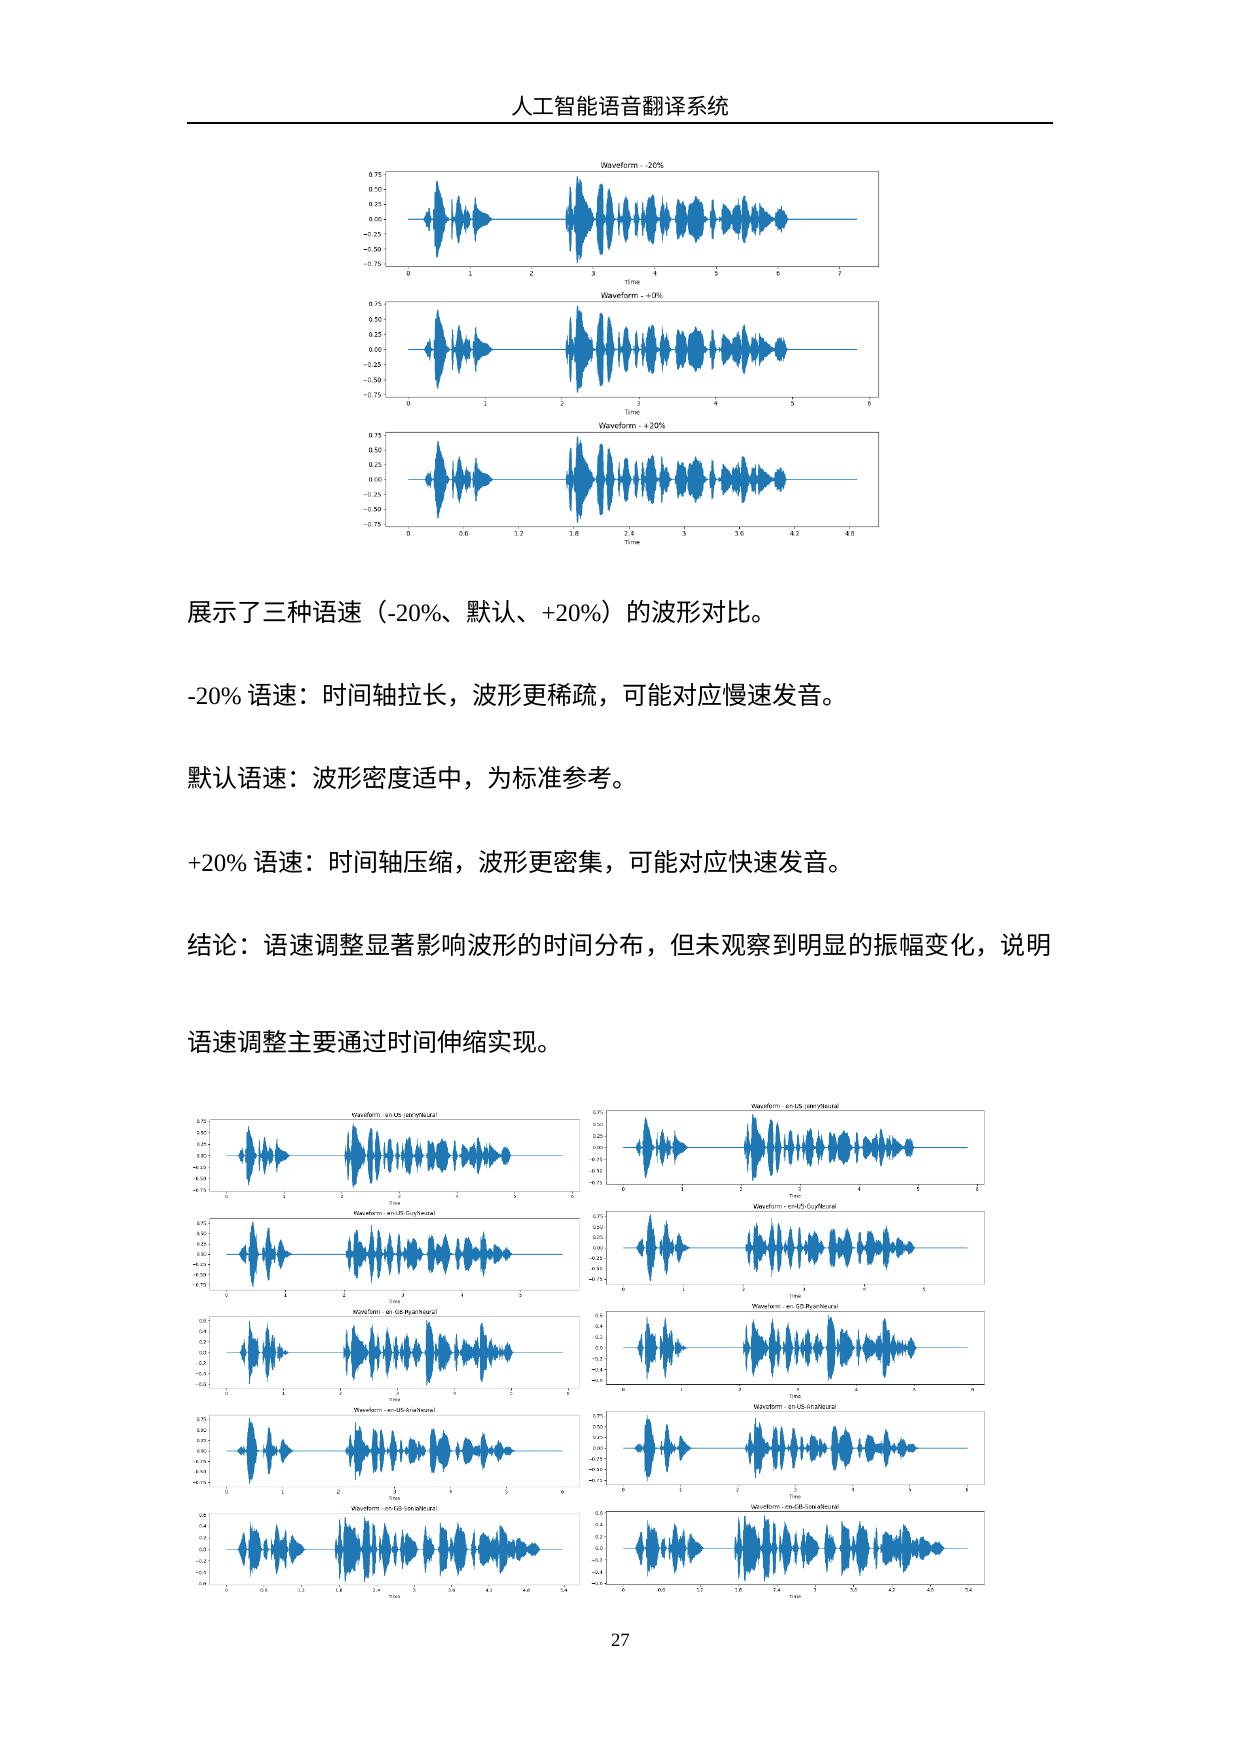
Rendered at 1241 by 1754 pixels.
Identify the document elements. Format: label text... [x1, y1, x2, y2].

text 展示了三种语速（-20%、默认、+20%）的波形对比。 [187, 578, 1053, 643]
text 默认语速：波形密度适中，为标准参考。 [187, 744, 1053, 809]
text -20% 语速：时间轴拉长，波形更稀疏，可能对应慢速发音。 [187, 661, 1053, 726]
text +20% 语速：时间轴压缩，波形更密集，可能对应快速发音。 [187, 828, 1053, 893]
text 结论：语速调整显著影响波形的时间分布，但未观察到明显的振幅变化，说明语速调整主要通过时间伸缩实现。 [187, 911, 1053, 1073]
picture [356, 155, 885, 552]
picture [187, 1098, 988, 1604]
